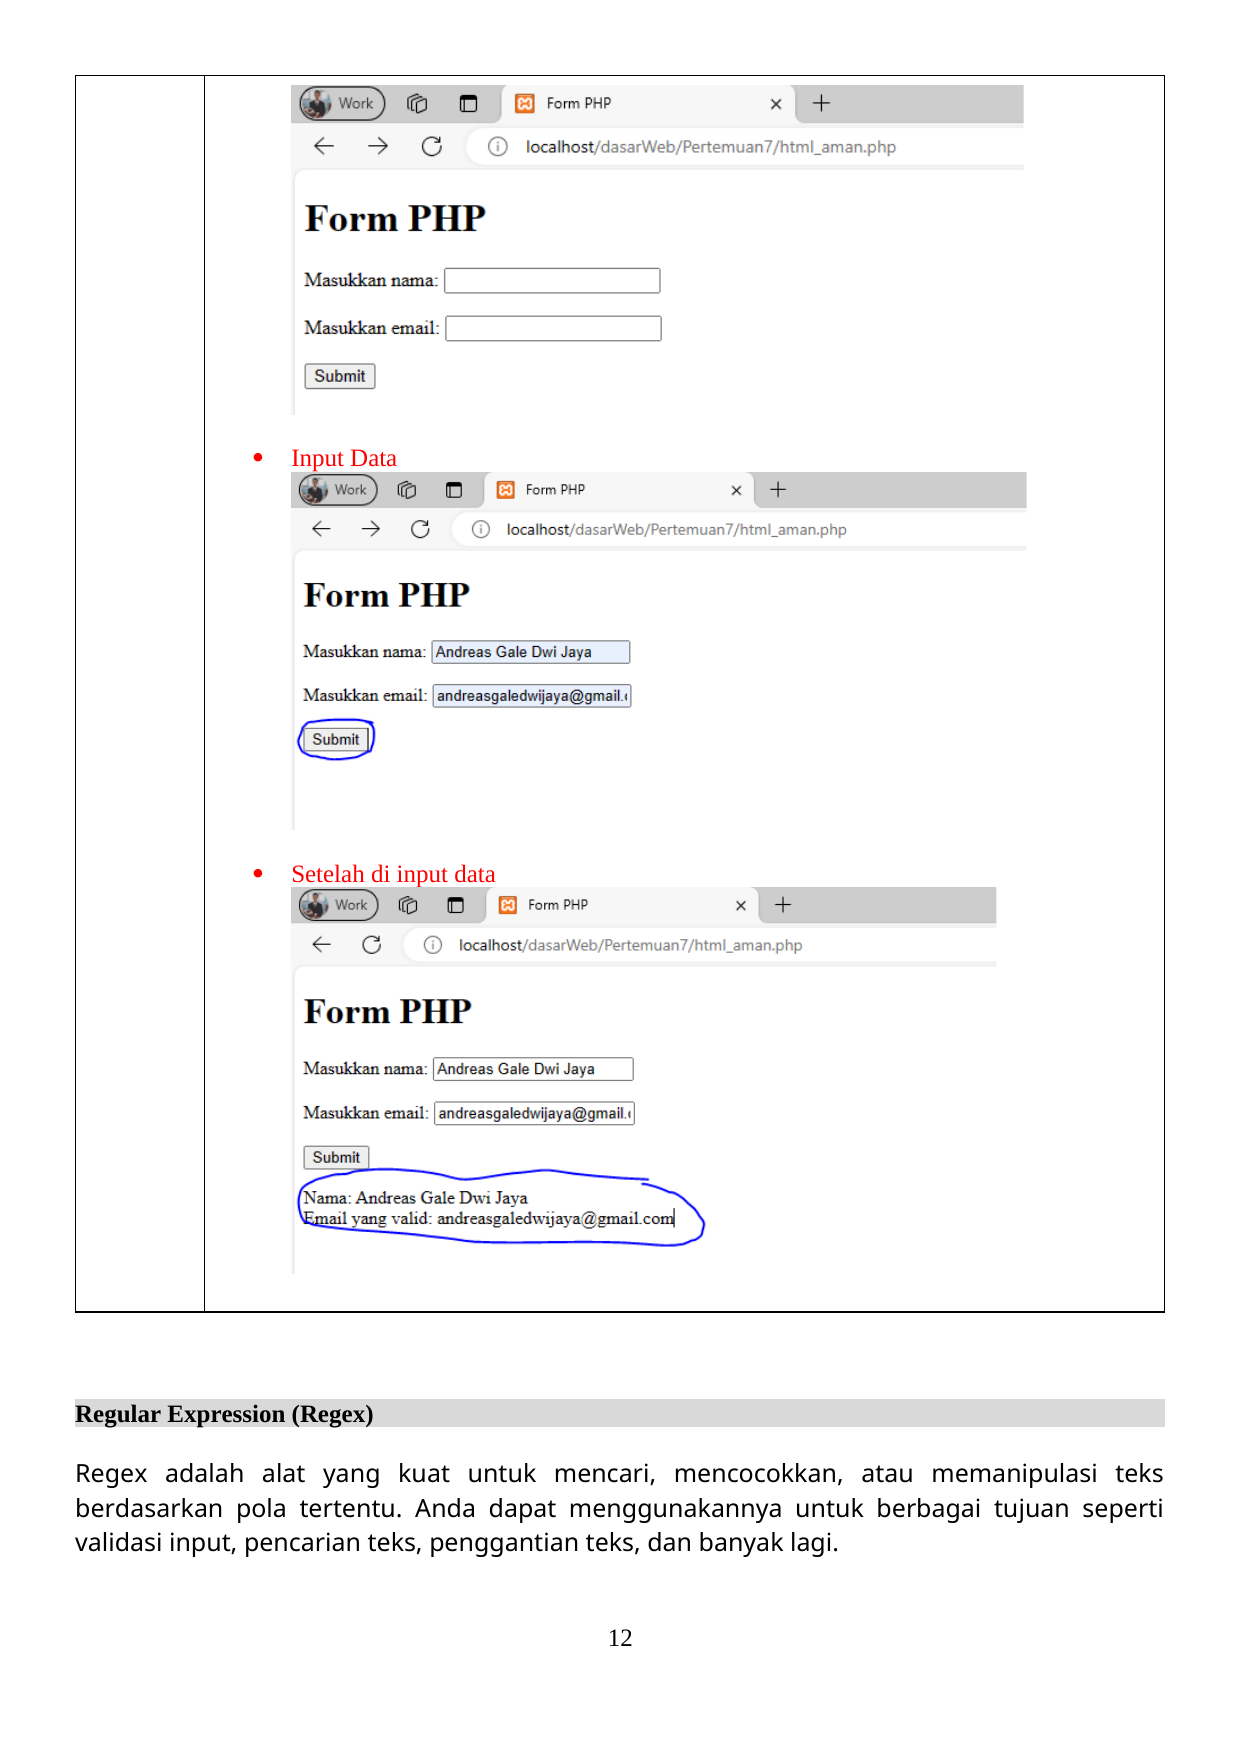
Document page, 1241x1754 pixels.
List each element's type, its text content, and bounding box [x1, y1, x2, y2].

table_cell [205, 76, 1164, 1311]
text Regular Expression (Regex) [75, 1399, 1165, 1427]
picture [291, 472, 1027, 830]
picture [291, 85, 1024, 415]
text Regex adalah alat yang kuat untuk mencari, mencocokkan, atau memanipulasi teks berdasarkan pola tertentu. Anda dapat menggunakannya untuk berbagai tujuan seperti validasi input, pencarian teks, penggantian teks, dan banyak lagi. [75, 1456, 1165, 1558]
picture [291, 887, 997, 1274]
table_cell 8 [76, 76, 204, 1311]
